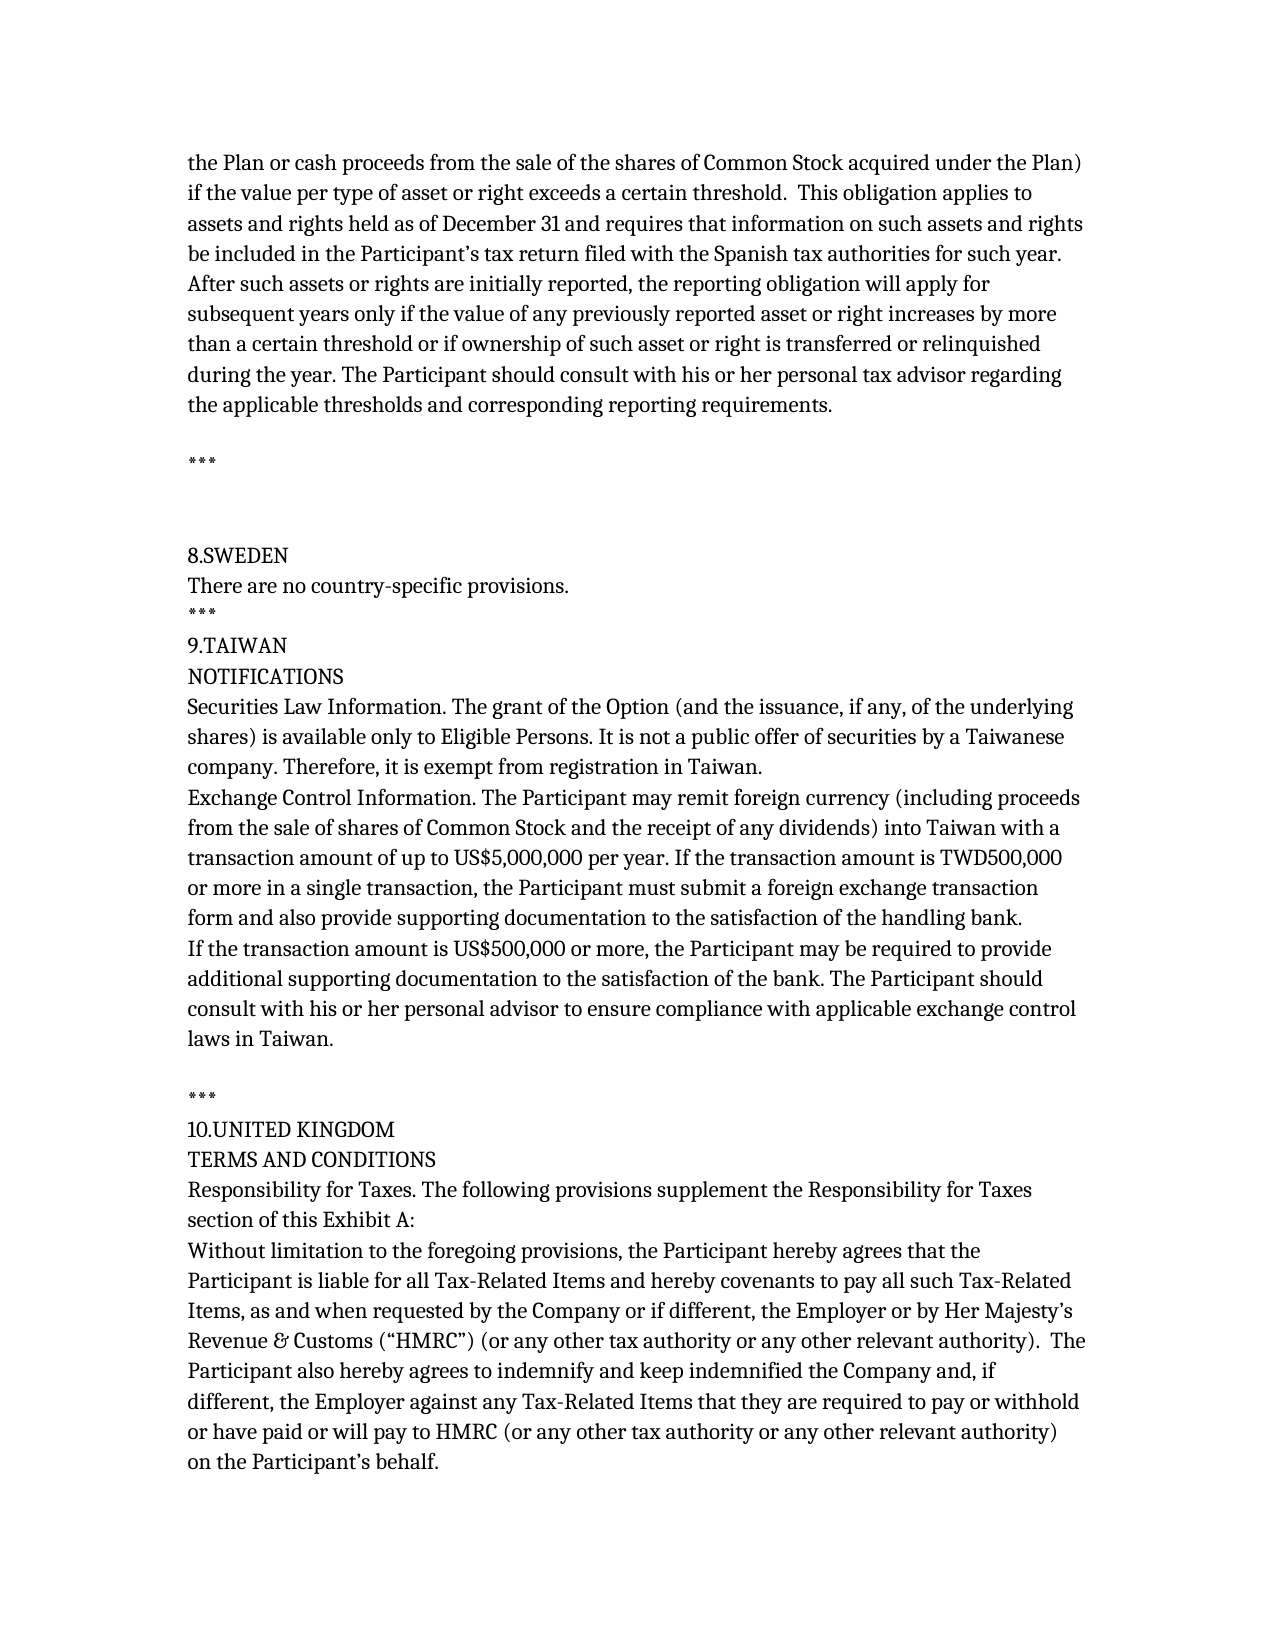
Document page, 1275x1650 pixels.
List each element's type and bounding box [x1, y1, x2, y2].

text [187, 150, 1087, 1475]
